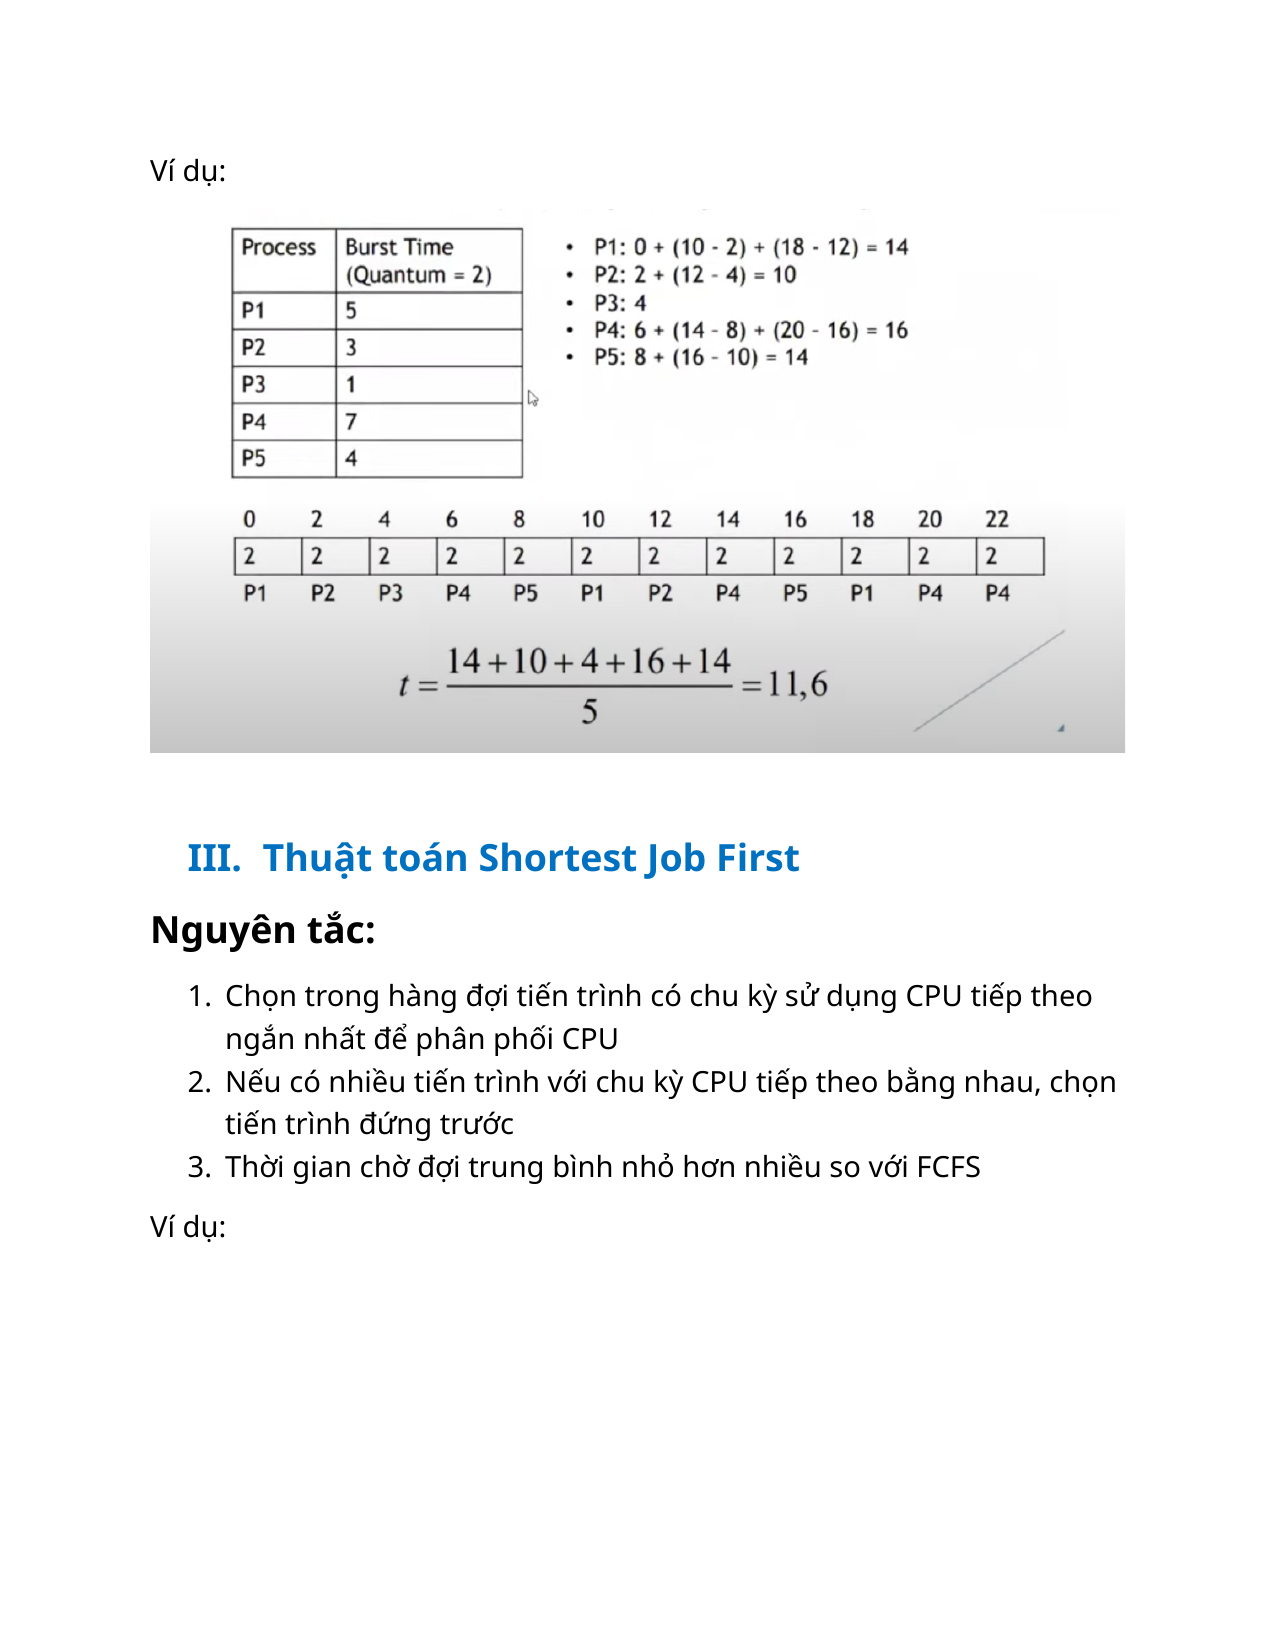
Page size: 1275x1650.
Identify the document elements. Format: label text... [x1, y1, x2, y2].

text Ví dụ: [150, 1206, 1125, 1246]
list Nếu có nhiều tiến trình với chu kỳ CPU tiếp theo bằng nhau, chọn tiến trình đứng trước [187, 1061, 1125, 1143]
list Thời gian chờ đợi trung bình nhỏ hơn nhiều so với FCFS [187, 1146, 1125, 1186]
list Chọn trong hàng đợi tiến trình có chu kỳ sử dụng CPU tiếp theo ngắn nhất để phân phối CPU [187, 975, 1125, 1058]
picture [150, 209, 1125, 753]
text Nguyên tắc: [150, 903, 1125, 954]
list Thuật toán Shortest Job First [187, 832, 1125, 883]
text Ví dụ: [150, 150, 1125, 190]
